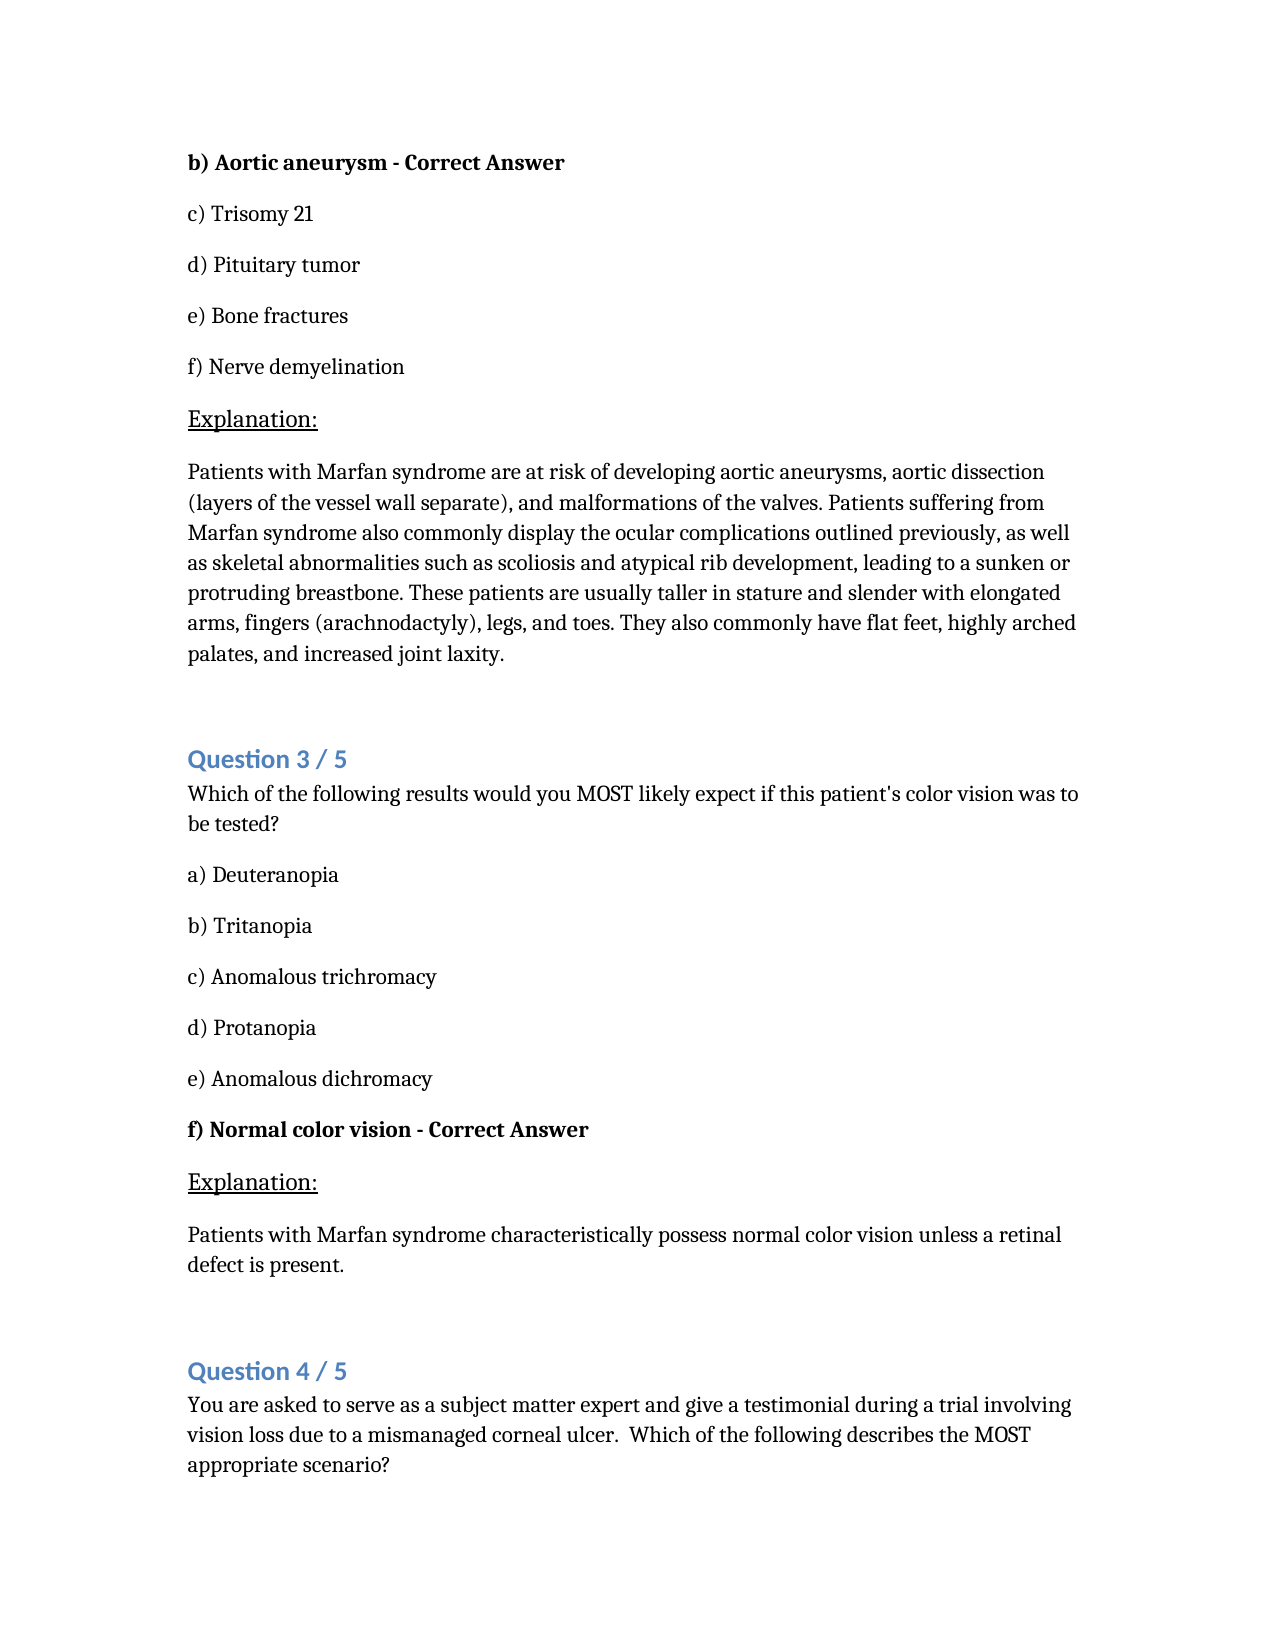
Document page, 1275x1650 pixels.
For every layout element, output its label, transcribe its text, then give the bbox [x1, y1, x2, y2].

text b) Tritanopia [187, 913, 1087, 939]
text Which of the following results would you MOST likely expect if this patient's color vision was to be tested? [187, 780, 1087, 837]
text Patients with Marfan syndrome characteristically possess normal color vision unless a retinal defect is present. [187, 1222, 1087, 1278]
subtitle Question 3 / 5 [187, 742, 1087, 775]
text a) Deuteranopia [187, 862, 1087, 888]
text b) Aortic aneurysm - Correct Answer [187, 150, 1087, 176]
text d) Protanopia [187, 1015, 1087, 1041]
text f) Normal color vision - Correct Answer [187, 1117, 1087, 1143]
text c) Anomalous trichromacy [187, 964, 1087, 990]
text Explanation: [187, 1168, 1087, 1197]
subtitle Question 4 / 5 [187, 1354, 1087, 1387]
text e) Anomalous dichromacy [187, 1066, 1087, 1092]
text f) Nerve demyelination [187, 354, 1087, 381]
text Explanation: [187, 405, 1087, 434]
text c) Trisomy 21 [187, 201, 1087, 227]
text Patients with Marfan syndrome are at risk of developing aortic aneurysms, aortic dissection (layers of the vessel wall separate), and malformations of the valves. Patients suffering from Marfan syndrome also commonly display the ocular complications outlined previously, as well as skeletal abnormalities such as scoliosis and atypical rib development, leading to a sunken or protruding breastbone. These patients are usually taller in stature and slender with elongated arms, fingers (arachnodactyly), legs, and toes. They also commonly have flat feet, highly arched palates, and increased joint laxity. [187, 459, 1087, 667]
text d) Pituitary tumor [187, 252, 1087, 278]
text e) Bone fractures [187, 303, 1087, 329]
text You are asked to serve as a subject matter expert and give a testimonial during a trial involving vision loss due to a mismanaged corneal ulcer. Which of the following describes the MOST appropriate scenario? [187, 1392, 1087, 1479]
